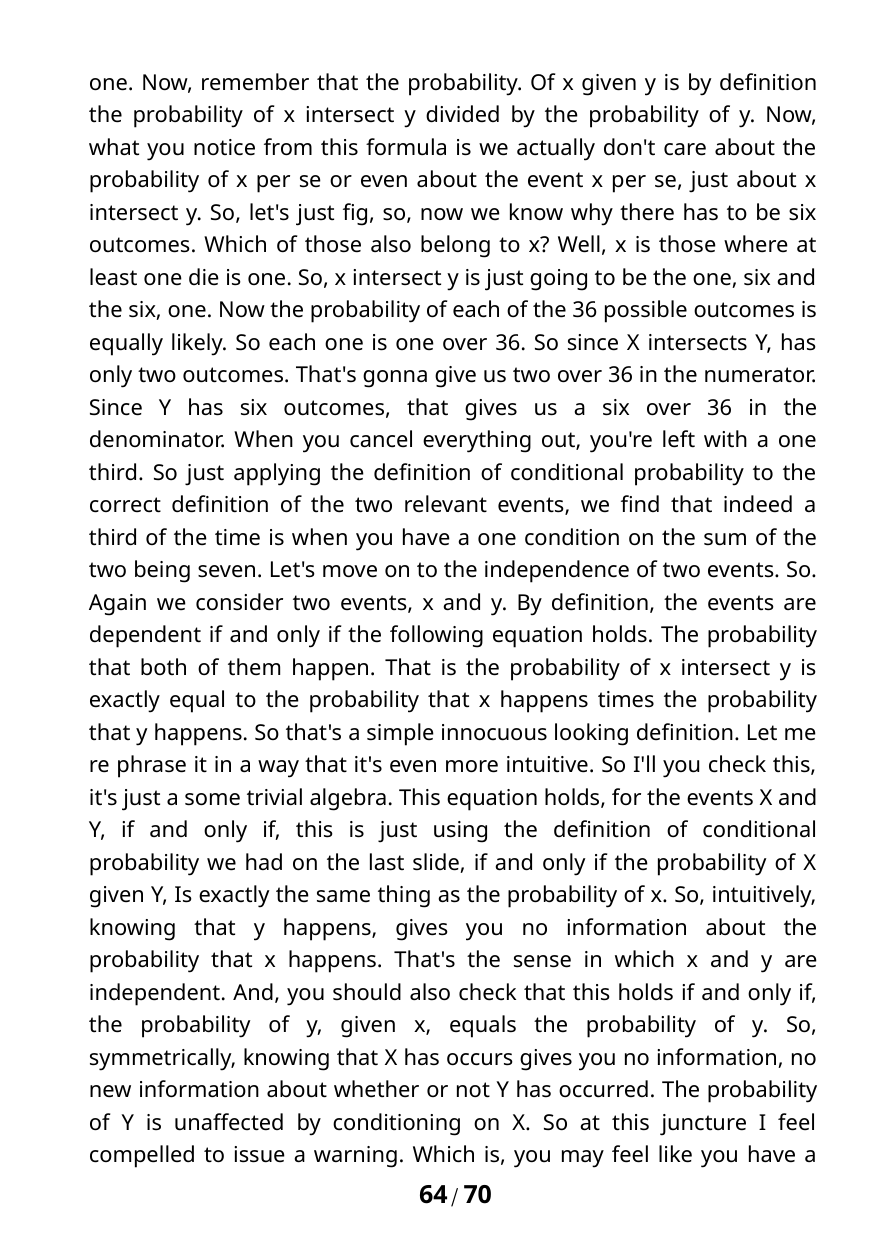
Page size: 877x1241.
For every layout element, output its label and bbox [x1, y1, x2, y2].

text [89, 65, 818, 1170]
